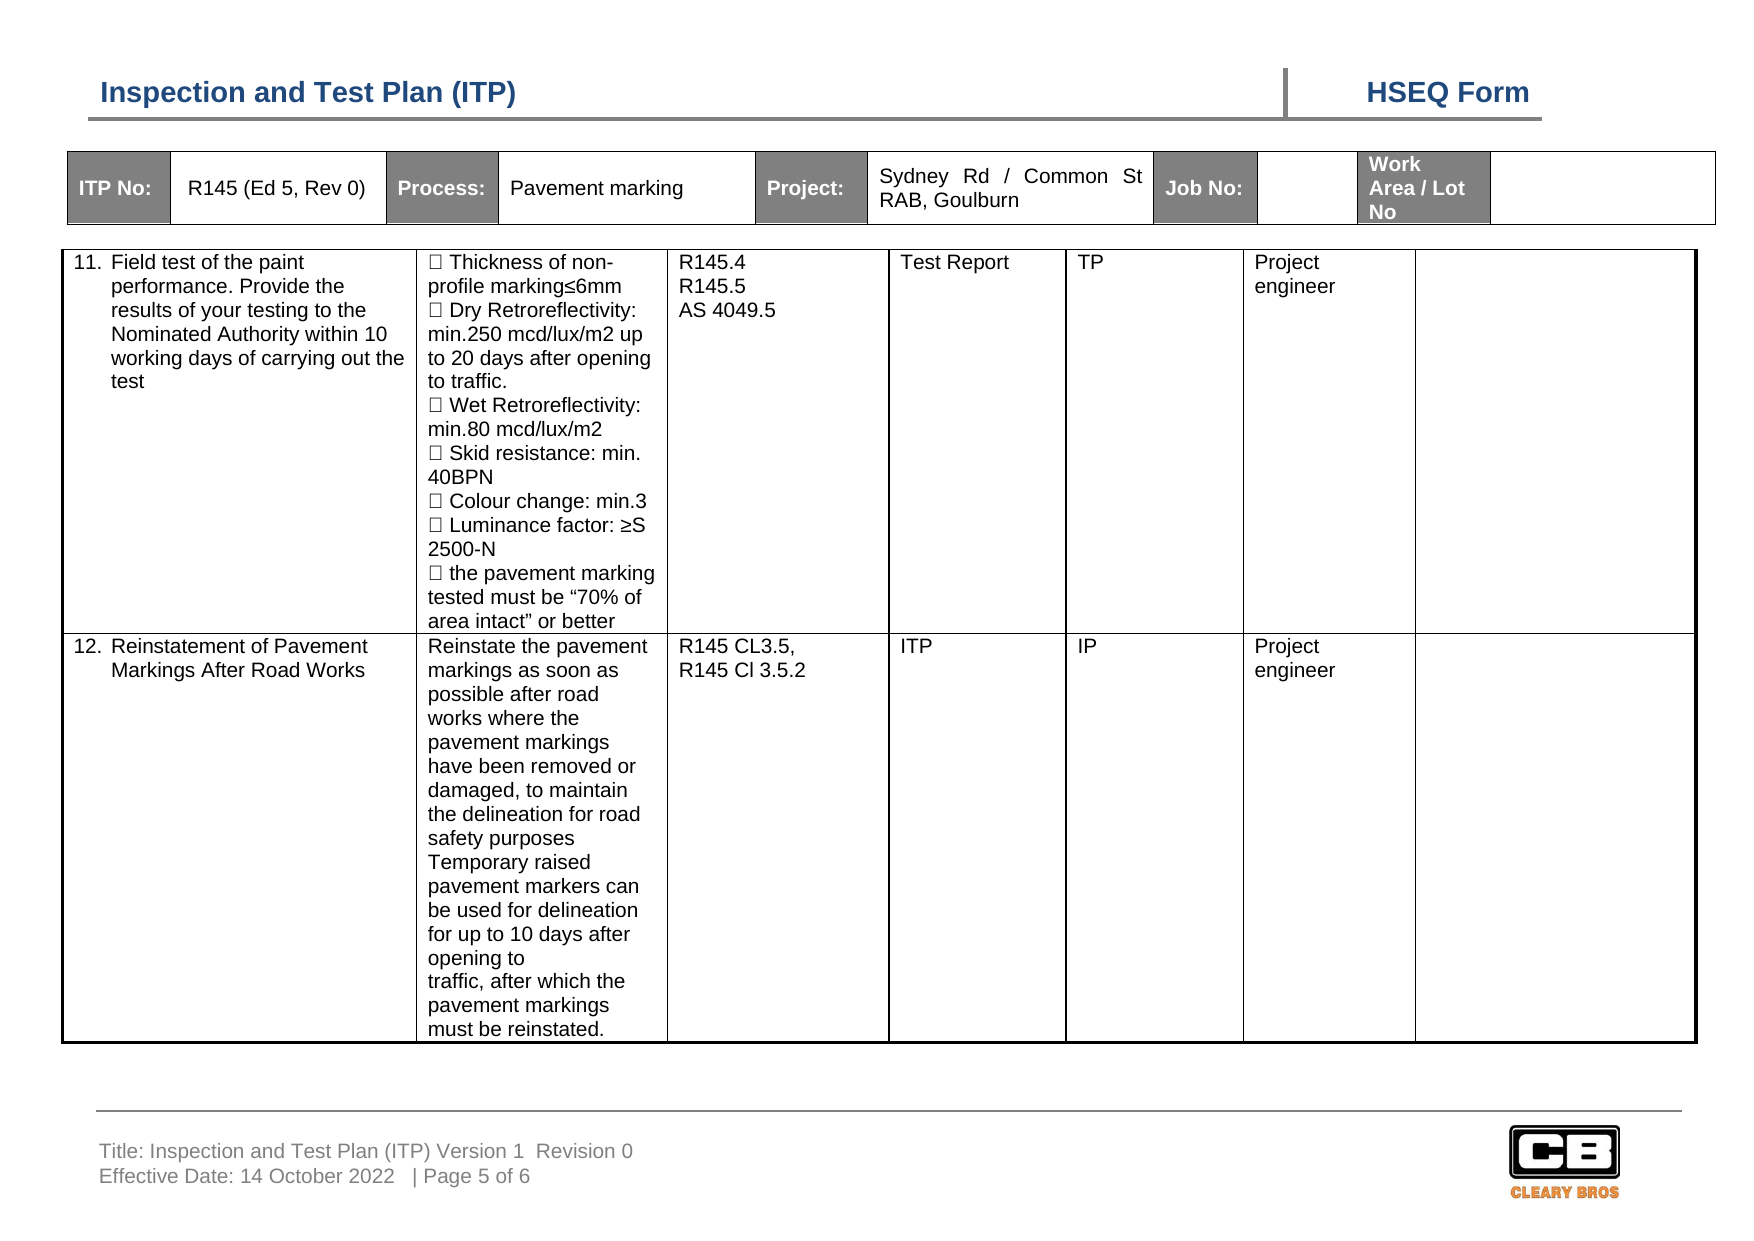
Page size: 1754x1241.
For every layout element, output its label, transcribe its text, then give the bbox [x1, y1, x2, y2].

table_cell R145.4 R145.5 AS 4049.5 [668, 250, 888, 633]
picture [1508, 1123, 1620, 1199]
table_cell Reinstatement of Pavement Markings After Road Works [64, 634, 416, 1041]
table_cell Project engineer [1244, 634, 1415, 1041]
table_cell [1416, 634, 1694, 1041]
table_cell ITP [890, 634, 1065, 1041]
table_cell IP [1067, 634, 1243, 1041]
table_cell [1416, 250, 1694, 633]
table_cell Test Report [890, 250, 1065, 633]
table_cell R145 CL3.5, R145 Cl 3.5.2 [668, 634, 888, 1041]
table_cell Reinstate the pavement markings as soon as possible after road works where the pavement markings have been removed or damaged, to maintain the delineation for road safety purposes Temporary raised pavement markers can be used for delineation for up to 10 days after opening to traffic, after which the pavement markings must be reinstated. [417, 634, 667, 1041]
table_cell Field test of the paint performance. Provide the results of your testing to the Nominated Authority within 10 working days of carrying out the test [64, 250, 416, 633]
table_cell  Thickness of non-profile marking≤6mm  Dry Retroreflectivity: min.250 mcd/lux/m2 up to 20 days after opening to traffic.  Wet Retroreflectivity: min.80 mcd/lux/m2  Skid resistance: min. 40BPN  Colour change: min.3  Luminance factor: ≥S 2500-N  the pavement marking tested must be “70% of area intact” or better [417, 250, 667, 633]
table_cell TP [1067, 250, 1243, 633]
table_cell Project engineer [1244, 250, 1415, 633]
